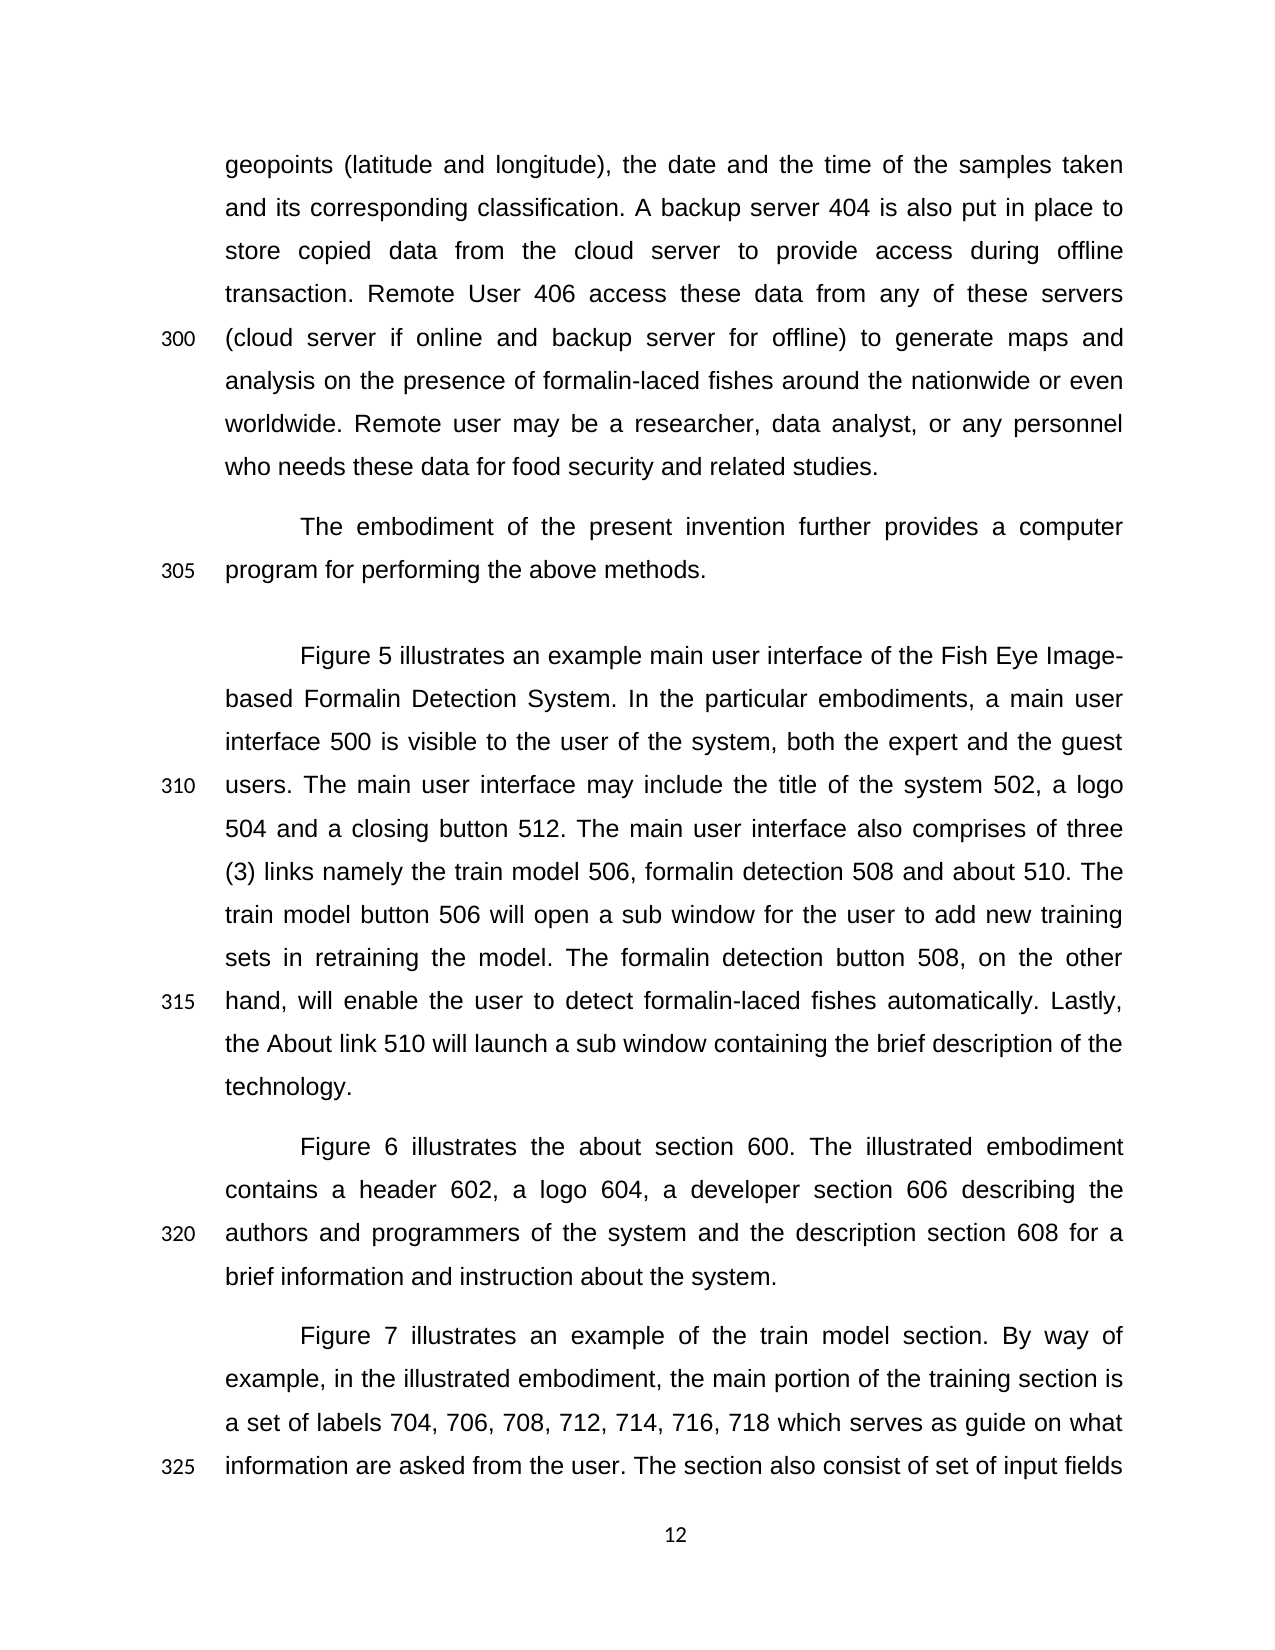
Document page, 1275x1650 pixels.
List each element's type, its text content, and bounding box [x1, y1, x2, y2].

text The embodiment of the present invention further provides a computer program for performing the above methods. [225, 512, 1125, 583]
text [225, 150, 1125, 481]
text Figure 6 illustrates the about section 600. The illustrated embodiment contains a header 602, a logo 604, a developer section 606 describing the authors and programmers of the system and the description section 608 for a brief information and instruction about the system. [225, 1132, 1125, 1290]
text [225, 1321, 1125, 1479]
text Figure 5 illustrates an example main user interface of the Fish Eye Image-based Formalin Detection System. In the particular embodiments, a main user interface 500 is visible to the user of the system, both the expert and the guest users. The main user interface may include the title of the system 502, a logo 504 and a closing button 512. The main user interface also comprises of three (3) links namely the train model 506, formalin detection 508 and about 510. The train model button 506 will open a sub window for the user to add new training sets in retraining the model. The formalin detection button 508, on the other hand, will enable the user to detect formalin-laced fishes automatically. Lastly, the About link 510 will launch a sub window containing the brief description of the technology. [225, 641, 1125, 1101]
